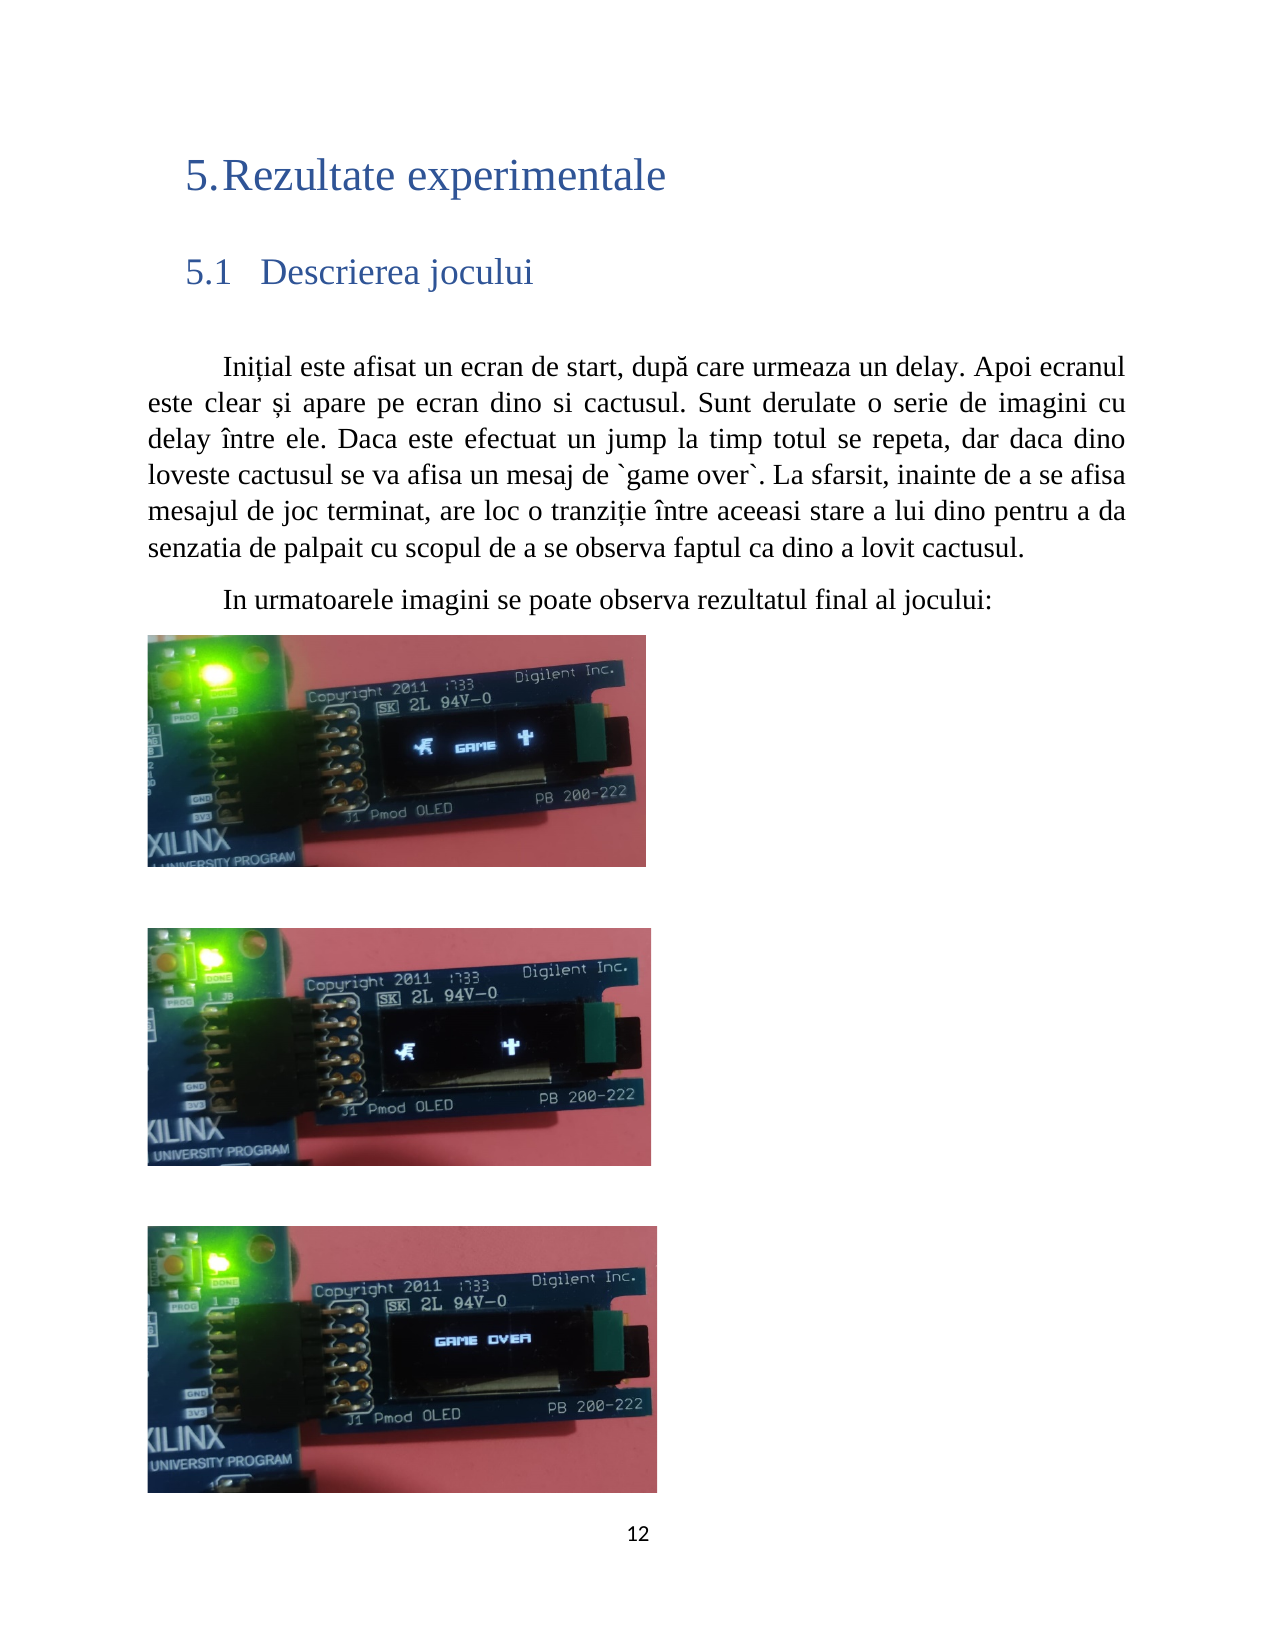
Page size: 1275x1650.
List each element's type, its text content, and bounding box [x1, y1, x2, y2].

picture [147, 1226, 658, 1493]
text Inițial este afisat un ecran de start, după care urmeaza un delay. Apoi ecranul este clear și apare pe ecran dino si cactusul. Sunt derulate o serie de imagini cu delay între ele. Daca este efectuat un jump la timp totul se repeta, dar daca dino loveste cactusul se va afisa un mesaj de `game over`. La sfarsit, inainte de a se afisa mesajul de joc terminat, are loc o tranziție între aceeasi stare a lui dino pentru a da senzatia de palpait cu scopul de a se observa faptul ca dino a lovit cactusul. [148, 349, 1127, 563]
picture [147, 928, 652, 1166]
subtitle Rezultate experimentale [185, 148, 1127, 200]
subtitle Descrierea jocului [185, 249, 1127, 293]
text In urmatoarele imagini se poate observa rezultatul final al jocului: [148, 582, 1127, 616]
picture [147, 635, 646, 867]
